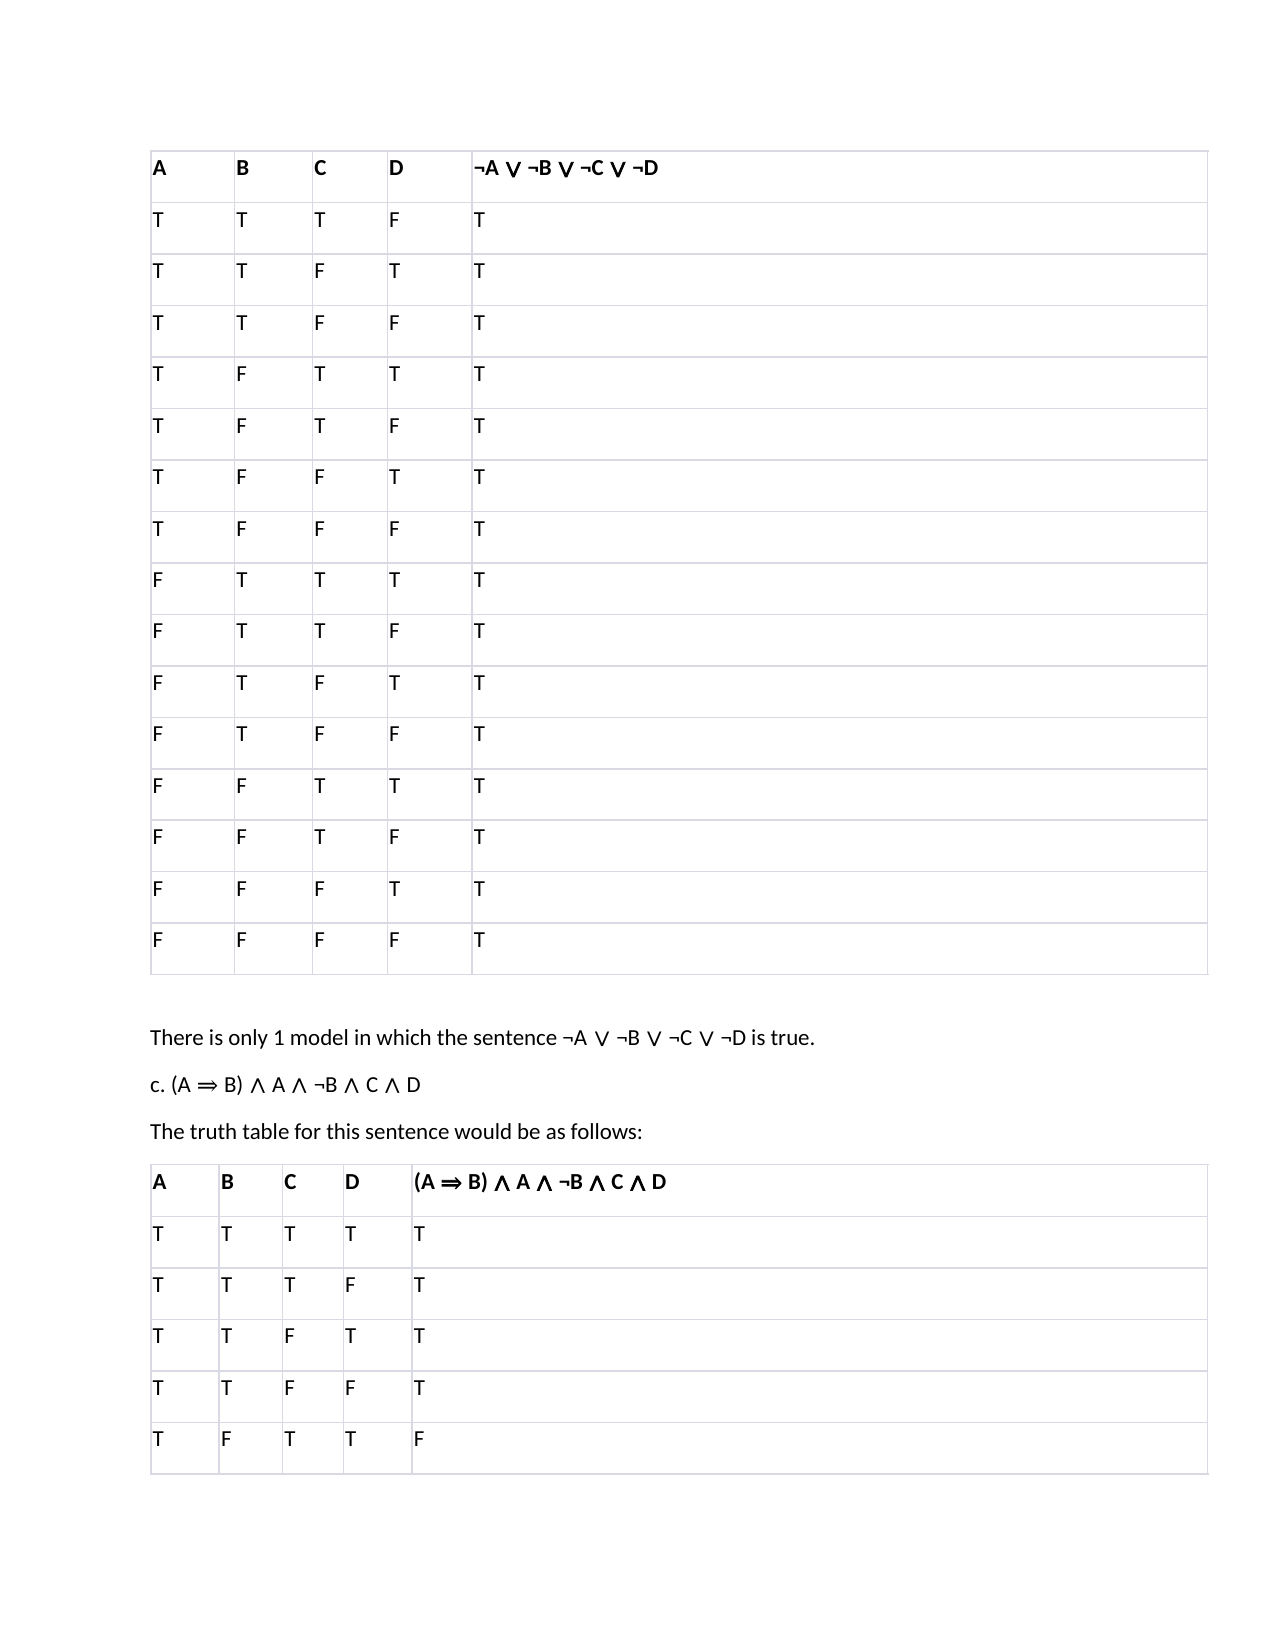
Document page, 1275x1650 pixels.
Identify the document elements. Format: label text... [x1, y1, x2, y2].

table_cell F [388, 718, 471, 768]
table_cell T [473, 718, 1207, 768]
table_cell F [388, 203, 471, 253]
table_cell T [235, 615, 312, 665]
table_cell T [473, 306, 1207, 356]
table_cell T [152, 1320, 218, 1370]
table_cell F [235, 821, 312, 871]
table_cell F [313, 718, 387, 768]
table_cell F [388, 924, 471, 974]
table_cell T [473, 203, 1207, 253]
table_header A [152, 152, 234, 202]
table_cell T [313, 770, 387, 819]
table_cell T [344, 1423, 411, 1473]
table_cell T [313, 564, 387, 613]
table_cell F [388, 512, 471, 562]
table_cell F [235, 358, 312, 408]
table_cell F [235, 461, 312, 511]
table_cell T [473, 358, 1207, 408]
table_cell F [388, 615, 471, 665]
table_cell T [235, 564, 312, 613]
table_cell F [152, 615, 234, 665]
table_cell T [283, 1217, 343, 1267]
table_cell T [152, 512, 234, 562]
table_cell T [235, 255, 312, 305]
table_cell F [388, 821, 471, 871]
table_cell T [413, 1217, 1207, 1267]
table_cell T [220, 1269, 282, 1318]
table_cell F [413, 1423, 1207, 1473]
table_cell F [235, 872, 312, 922]
table_cell T [152, 1269, 218, 1318]
table_cell T [313, 358, 387, 408]
table_cell F [344, 1269, 411, 1318]
table_cell T [220, 1372, 282, 1421]
table_cell F [313, 512, 387, 562]
table_cell F [283, 1320, 343, 1370]
text c. (A ⇒ B) ∧ A ∧ ¬B ∧ C ∧ D [150, 1069, 1125, 1098]
table_cell F [313, 255, 387, 305]
table_header (A ⇒ B) ∧ A ∧ ¬B ∧ C ∧ D [413, 1165, 1207, 1216]
table_cell T [313, 203, 387, 253]
table_cell T [473, 564, 1207, 613]
table_cell F [313, 461, 387, 511]
table_cell F [388, 306, 471, 356]
table_cell T [388, 358, 471, 408]
table_header B [220, 1165, 282, 1216]
table_cell T [473, 770, 1207, 819]
table_cell F [220, 1423, 282, 1473]
table_cell T [413, 1269, 1207, 1318]
table_cell T [344, 1320, 411, 1370]
table_cell T [388, 564, 471, 613]
table_cell T [152, 306, 234, 356]
table_cell T [473, 872, 1207, 922]
table_cell F [313, 924, 387, 974]
table_cell F [152, 564, 234, 613]
table_cell T [152, 1372, 218, 1421]
table_cell T [313, 615, 387, 665]
table_cell F [313, 872, 387, 922]
table_cell F [152, 872, 234, 922]
table_cell T [473, 924, 1207, 974]
table_cell T [235, 306, 312, 356]
table_cell T [473, 255, 1207, 305]
table_cell T [473, 512, 1207, 562]
table_header ¬A ∨ ¬B ∨ ¬C ∨ ¬D [473, 152, 1207, 202]
table_cell T [413, 1320, 1207, 1370]
table_cell F [235, 512, 312, 562]
table_cell T [235, 203, 312, 253]
table_cell F [283, 1372, 343, 1421]
table_cell T [283, 1269, 343, 1318]
table_cell F [152, 667, 234, 716]
table_cell F [313, 306, 387, 356]
table_cell T [220, 1320, 282, 1370]
text The truth table for this sentence would be as follows: [150, 1117, 1125, 1145]
table_cell T [388, 255, 471, 305]
table_cell F [235, 924, 312, 974]
table_header D [344, 1165, 411, 1216]
table_header B [235, 152, 312, 202]
table_cell T [473, 821, 1207, 871]
table_cell T [388, 872, 471, 922]
table_cell T [152, 1217, 218, 1267]
table_cell F [152, 770, 234, 819]
table_cell T [413, 1372, 1207, 1421]
table_cell T [473, 409, 1207, 459]
table_cell F [235, 409, 312, 459]
table_cell T [388, 461, 471, 511]
table_cell T [152, 255, 234, 305]
table_header D [388, 152, 471, 202]
table_cell T [388, 667, 471, 716]
table_cell T [313, 821, 387, 871]
table_cell T [473, 667, 1207, 716]
table_cell T [283, 1423, 343, 1473]
table_cell F [313, 667, 387, 716]
table_cell T [152, 461, 234, 511]
table_cell T [152, 203, 234, 253]
table_cell T [473, 461, 1207, 511]
table_cell T [235, 718, 312, 768]
text There is only 1 model in which the sentence ¬A ∨ ¬B ∨ ¬C ∨ ¬D is true. [150, 1022, 1125, 1051]
table_cell T [344, 1217, 411, 1267]
table_cell T [473, 615, 1207, 665]
table_header C [313, 152, 387, 202]
table_header A [152, 1165, 218, 1216]
table_cell T [388, 770, 471, 819]
table_cell F [152, 924, 234, 974]
table_cell F [388, 409, 471, 459]
table_cell F [152, 821, 234, 871]
table_cell T [220, 1217, 282, 1267]
table_header C [283, 1165, 343, 1216]
table_cell F [235, 770, 312, 819]
table_cell T [152, 358, 234, 408]
table_cell T [152, 409, 234, 459]
table_cell T [313, 409, 387, 459]
table_cell T [235, 667, 312, 716]
table_cell T [152, 1423, 218, 1473]
table_cell F [152, 718, 234, 768]
table_cell F [344, 1372, 411, 1421]
